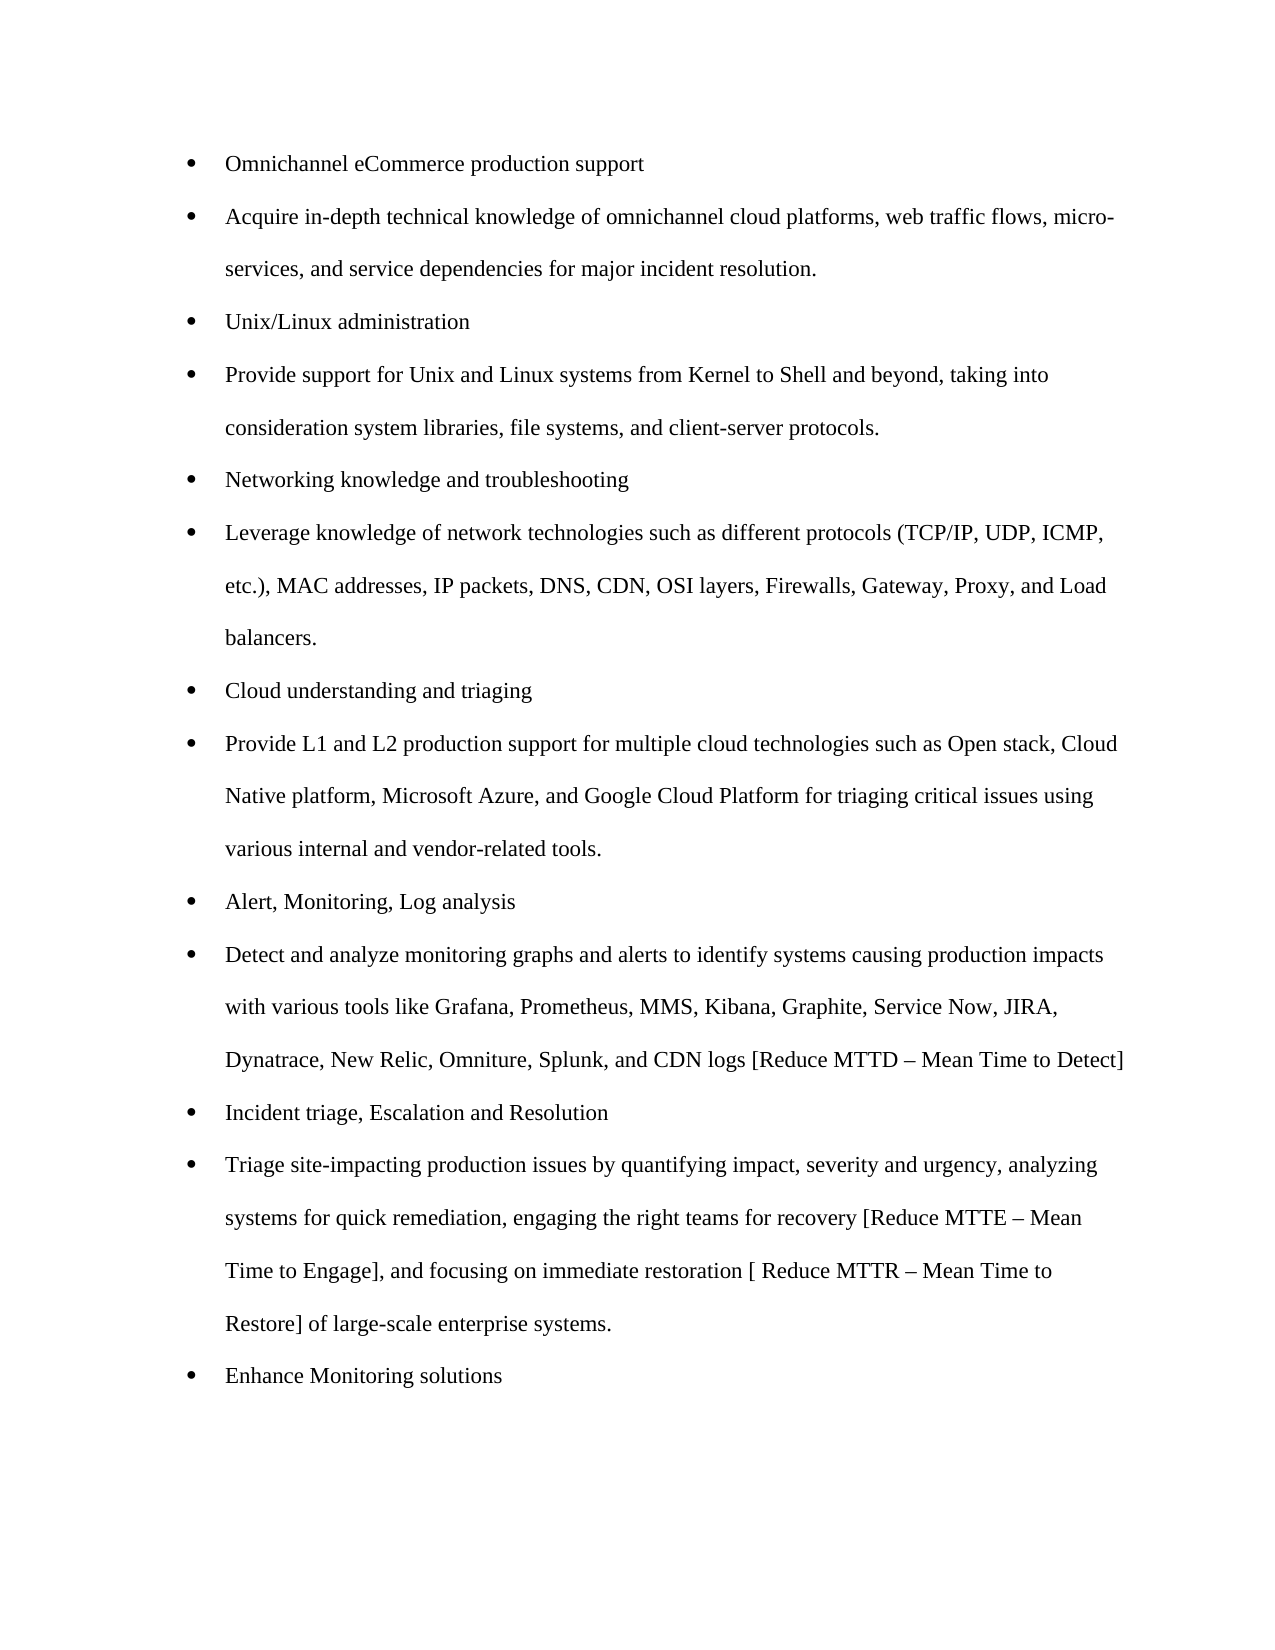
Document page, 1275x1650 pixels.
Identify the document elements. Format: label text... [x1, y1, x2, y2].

list Omnichannel eCommerce production support [187, 150, 1125, 176]
list Triage site-impacting production issues by quantifying impact, severity and urgency, analyzing systems for quick remediation, engaging the right teams for recovery [Reduce MTTE – Mean Time to Engage], and focusing on immediate restoration [ Reduce MTTR – Mean Time to Restore] of large-scale enterprise systems. [187, 1151, 1125, 1336]
list Alert, Monitoring, Log analysis [187, 888, 1125, 914]
list Networking knowledge and troubleshooting [187, 466, 1125, 493]
list Detect and analyze monitoring graphs and alerts to identify systems causing production impacts with various tools like Grafana, Prometheus, MMS, Kibana, Graphite, Service Now, JIRA, Dynatrace, New Relic, Omniture, Splunk, and CDN logs [Reduce MTTD – Mean Time to Detect] [187, 941, 1125, 1072]
list Cloud understanding and triaging [187, 677, 1125, 703]
list Unix/Linux administration [187, 308, 1125, 334]
list Provide support for Unix and Linux systems from Kernel to Shell and beyond, taking into consideration system libraries, file systems, and client-server protocols. [187, 361, 1125, 440]
list Leverage knowledge of network technologies such as different protocols (TCP/IP, UDP, ICMP, etc.), MAC addresses, IP packets, DNS, CDN, OSI layers, Firewalls, Gateway, Proxy, and Load balancers. [187, 519, 1125, 651]
list Provide L1 and L2 production support for multiple cloud technologies such as Open stack, Cloud Native platform, Microsoft Azure, and Google Cloud Platform for triaging critical issues using various internal and vendor-related tools. [187, 730, 1125, 862]
list Incident triage, Escalation and Resolution [187, 1099, 1125, 1125]
list Enhance Monitoring solutions [187, 1362, 1125, 1389]
list Acquire in-depth technical knowledge of omnichannel cloud platforms, web traffic flows, micro-services, and service dependencies for major incident resolution. [187, 203, 1125, 282]
